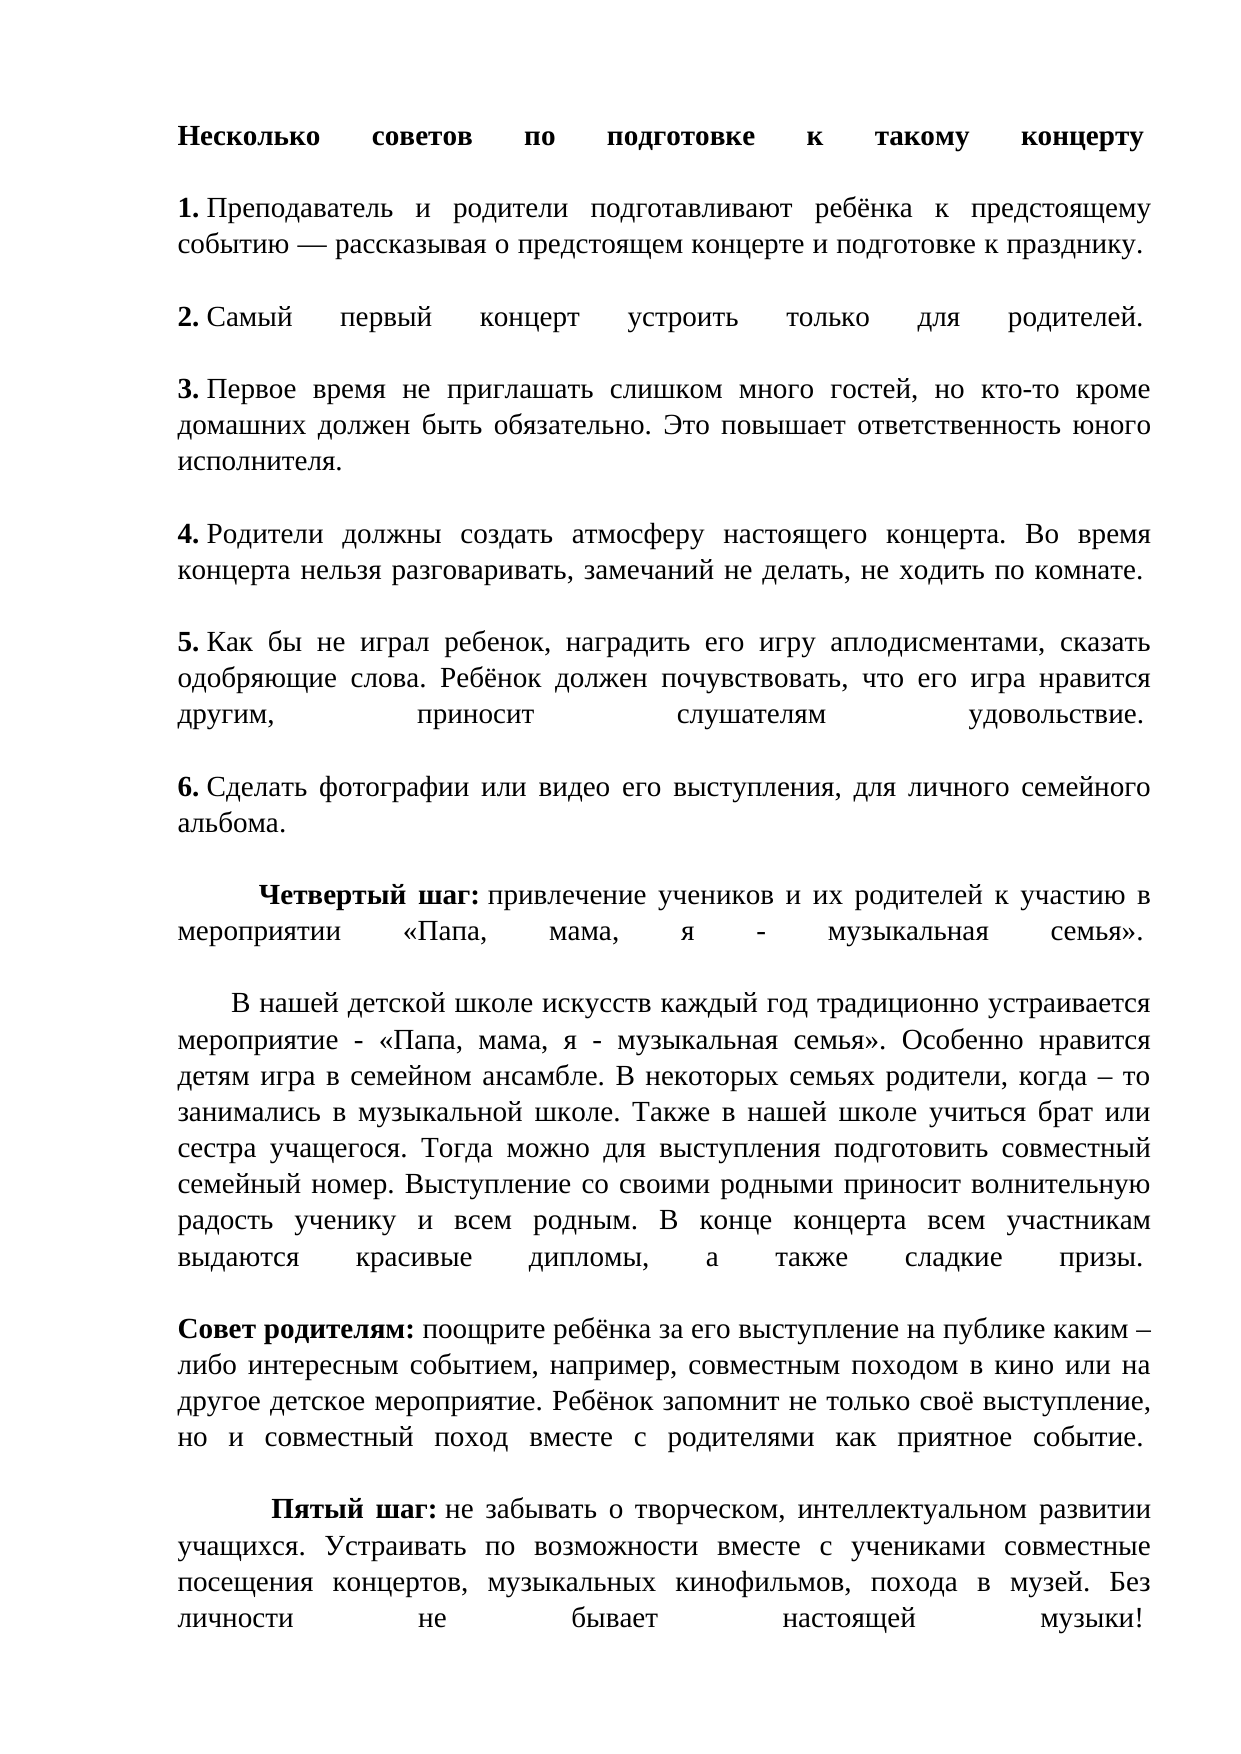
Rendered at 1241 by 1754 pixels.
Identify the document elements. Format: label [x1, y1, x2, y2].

text [177, 118, 1152, 1634]
